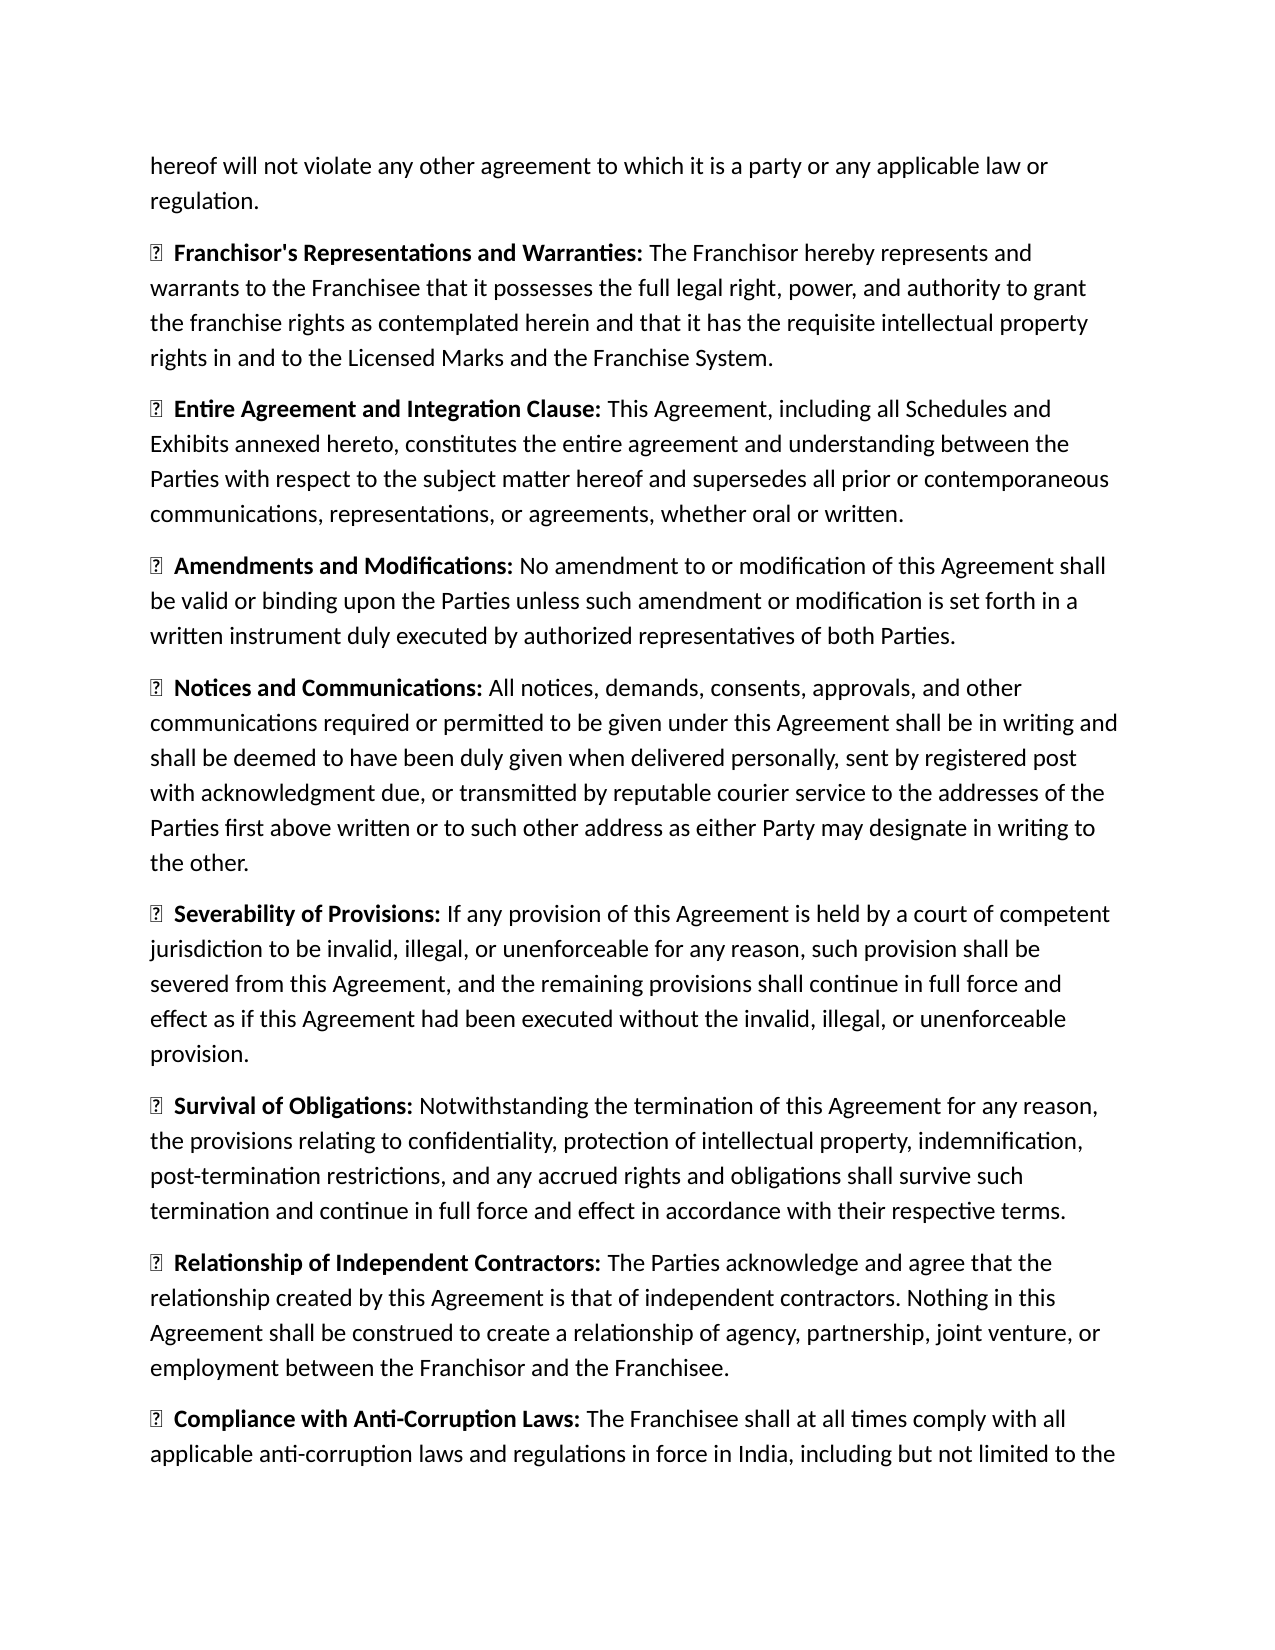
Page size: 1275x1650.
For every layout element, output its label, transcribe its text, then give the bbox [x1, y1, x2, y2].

text  Entire Agreement and Integration Clause: This Agreement, including all Schedules and Exhibits annexed hereto, constitutes the entire agreement and understanding between the Parties with respect to the subject matter hereof and supersedes all prior or contemporaneous communications, representations, or agreements, whether oral or written. [150, 393, 1125, 529]
text  Relationship of Independent Contractors: The Parties acknowledge and agree that the relationship created by this Agreement is that of independent contractors. Nothing in this Agreement shall be construed to create a relationship of agency, partnership, joint venture, or employment between the Franchisor and the Franchisee. [150, 1247, 1125, 1382]
text  Survival of Obligations: Notwithstanding the termination of this Agreement for any reason, the provisions relating to confidentiality, protection of intellectual property, indemnification, post-termination restrictions, and any accrued rights and obligations shall survive such termination and continue in full force and effect in accordance with their respective terms. [150, 1090, 1125, 1226]
text  Amendments and Modifications: No amendment to or modification of this Agreement shall be valid or binding upon the Parties unless such amendment or modification is set forth in a written instrument duly executed by authorized representatives of both Parties. [150, 550, 1125, 651]
text  Franchisor's Representations and Warranties: The Franchisor hereby represents and warrants to the Franchisee that it possesses the full legal right, power, and authority to grant the franchise rights as contemplated herein and that it has the requisite intellectual property rights in and to the Licensed Marks and the Franchise System. [150, 237, 1125, 372]
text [150, 150, 1125, 216]
text  Notices and Communications: All notices, demands, consents, approvals, and other communications required or permitted to be given under this Agreement shall be in writing and shall be deemed to have been duly given when delivered personally, sent by registered post with acknowledgment due, or transmitted by reputable courier service to the addresses of the Parties first above written or to such other address as either Party may designate in writing to the other. [150, 672, 1125, 877]
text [150, 1403, 1125, 1469]
text  Severability of Provisions: If any provision of this Agreement is held by a court of competent jurisdiction to be invalid, illegal, or unenforceable for any reason, such provision shall be severed from this Agreement, and the remaining provisions shall continue in full force and effect as if this Agreement had been executed without the invalid, illegal, or unenforceable provision. [150, 898, 1125, 1069]
